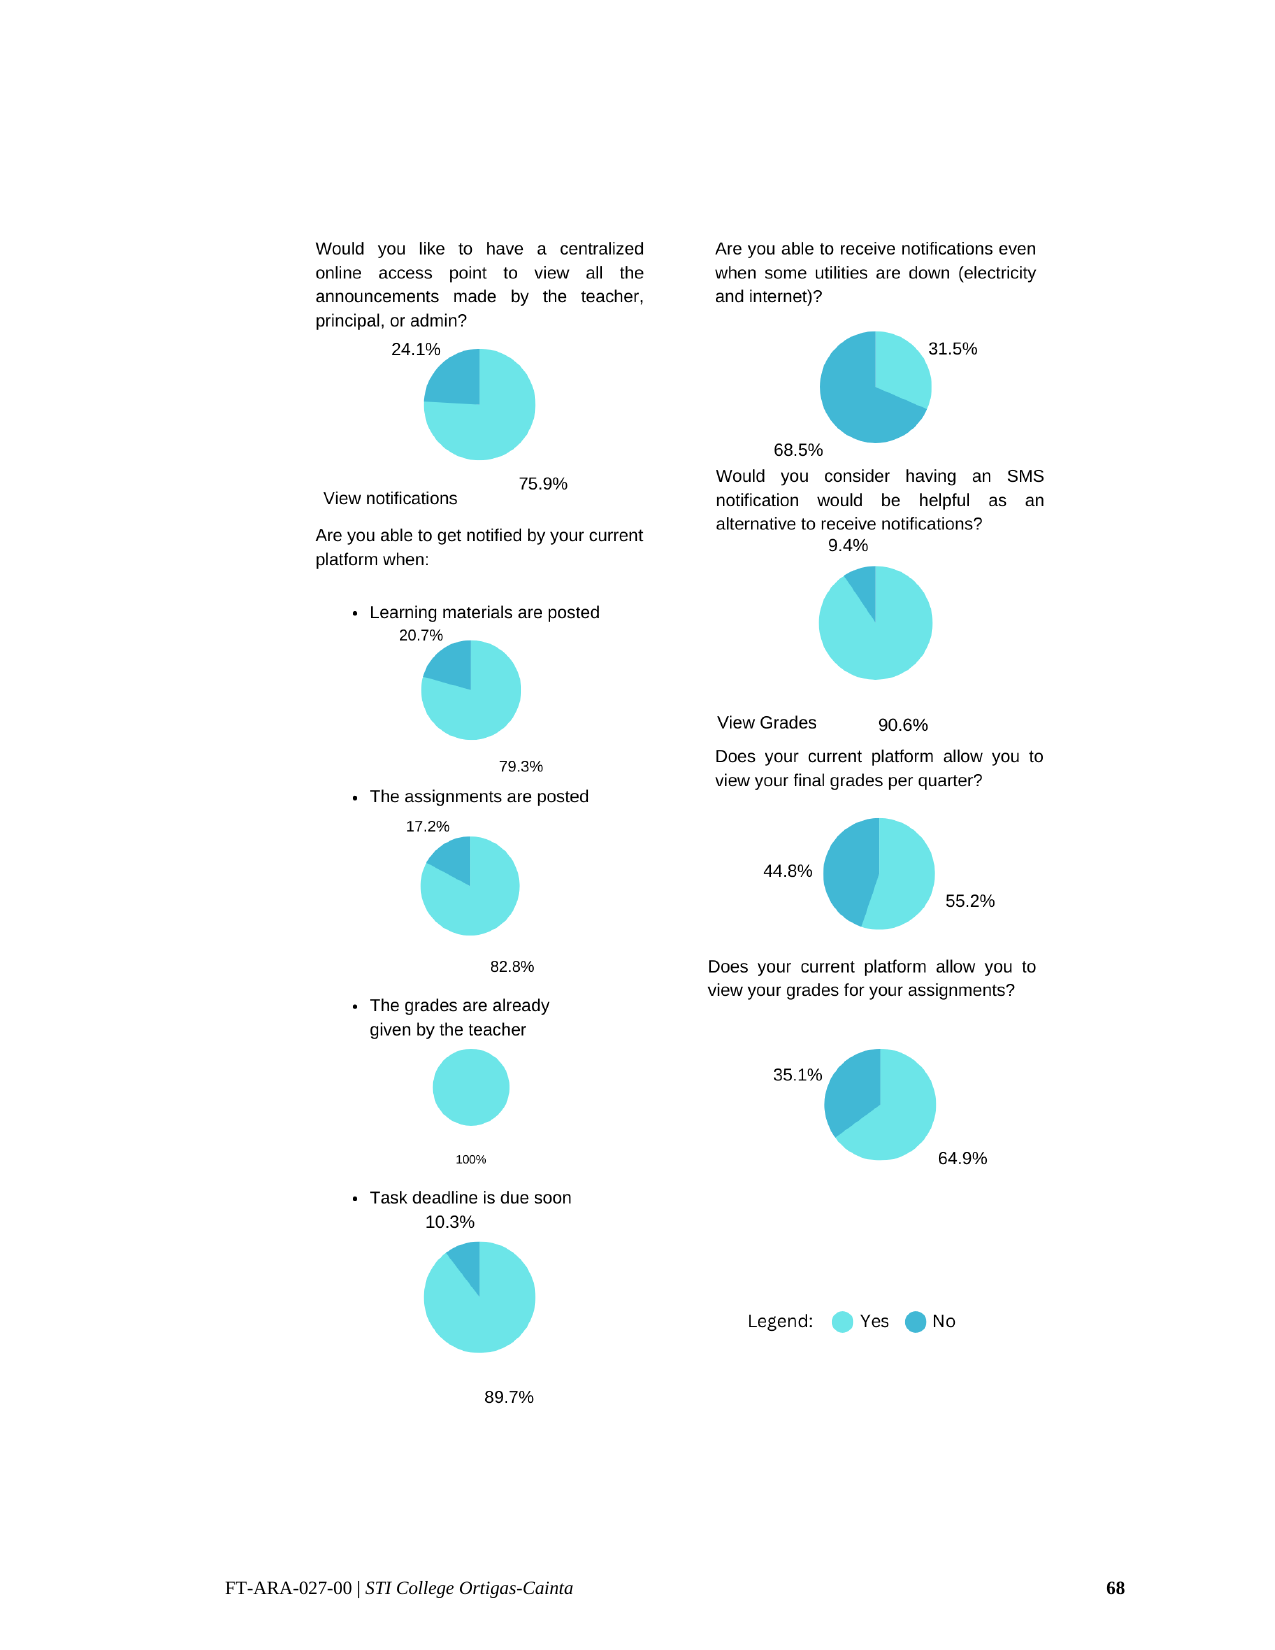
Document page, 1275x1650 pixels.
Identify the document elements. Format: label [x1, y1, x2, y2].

picture [225, 150, 1125, 1423]
